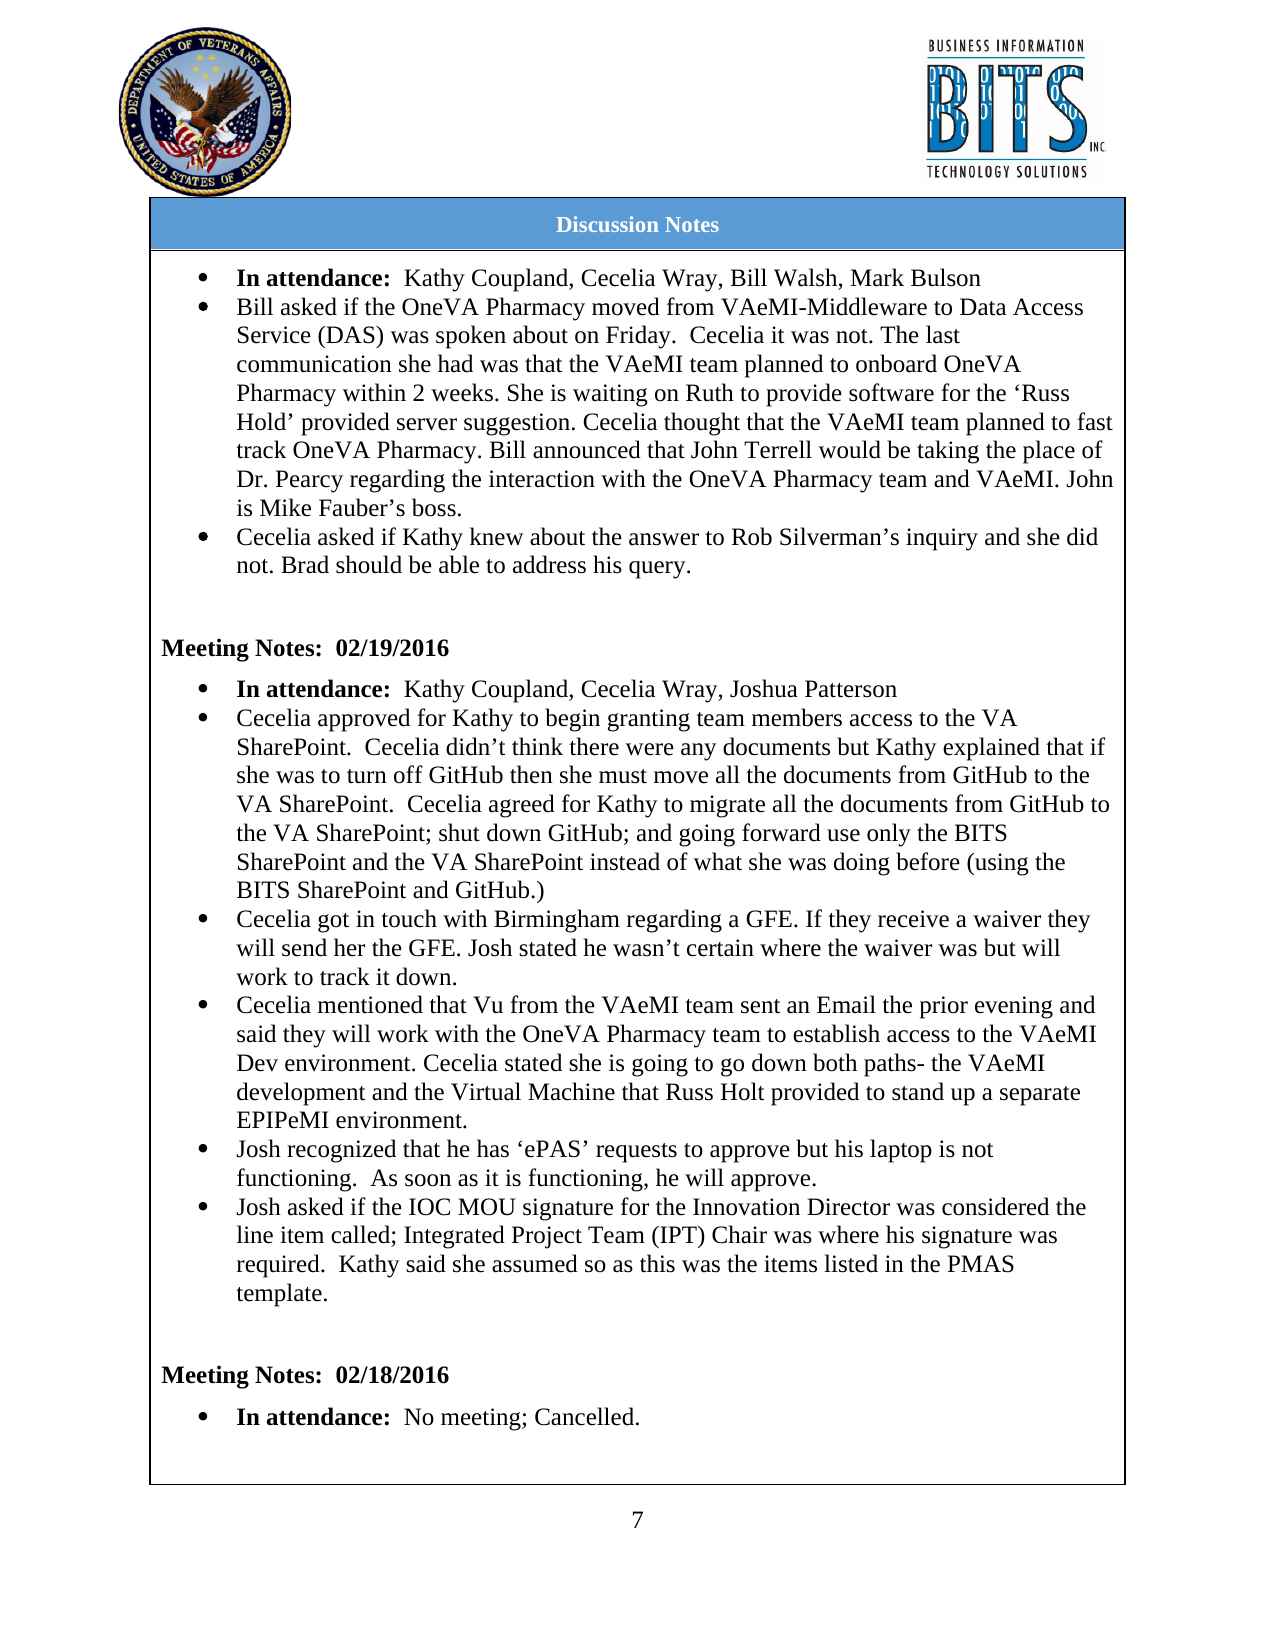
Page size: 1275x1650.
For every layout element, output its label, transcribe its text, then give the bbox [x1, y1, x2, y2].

picture [921, 37, 1107, 180]
picture [118, 27, 292, 197]
table_header Discussion Notes [151, 198, 1124, 249]
